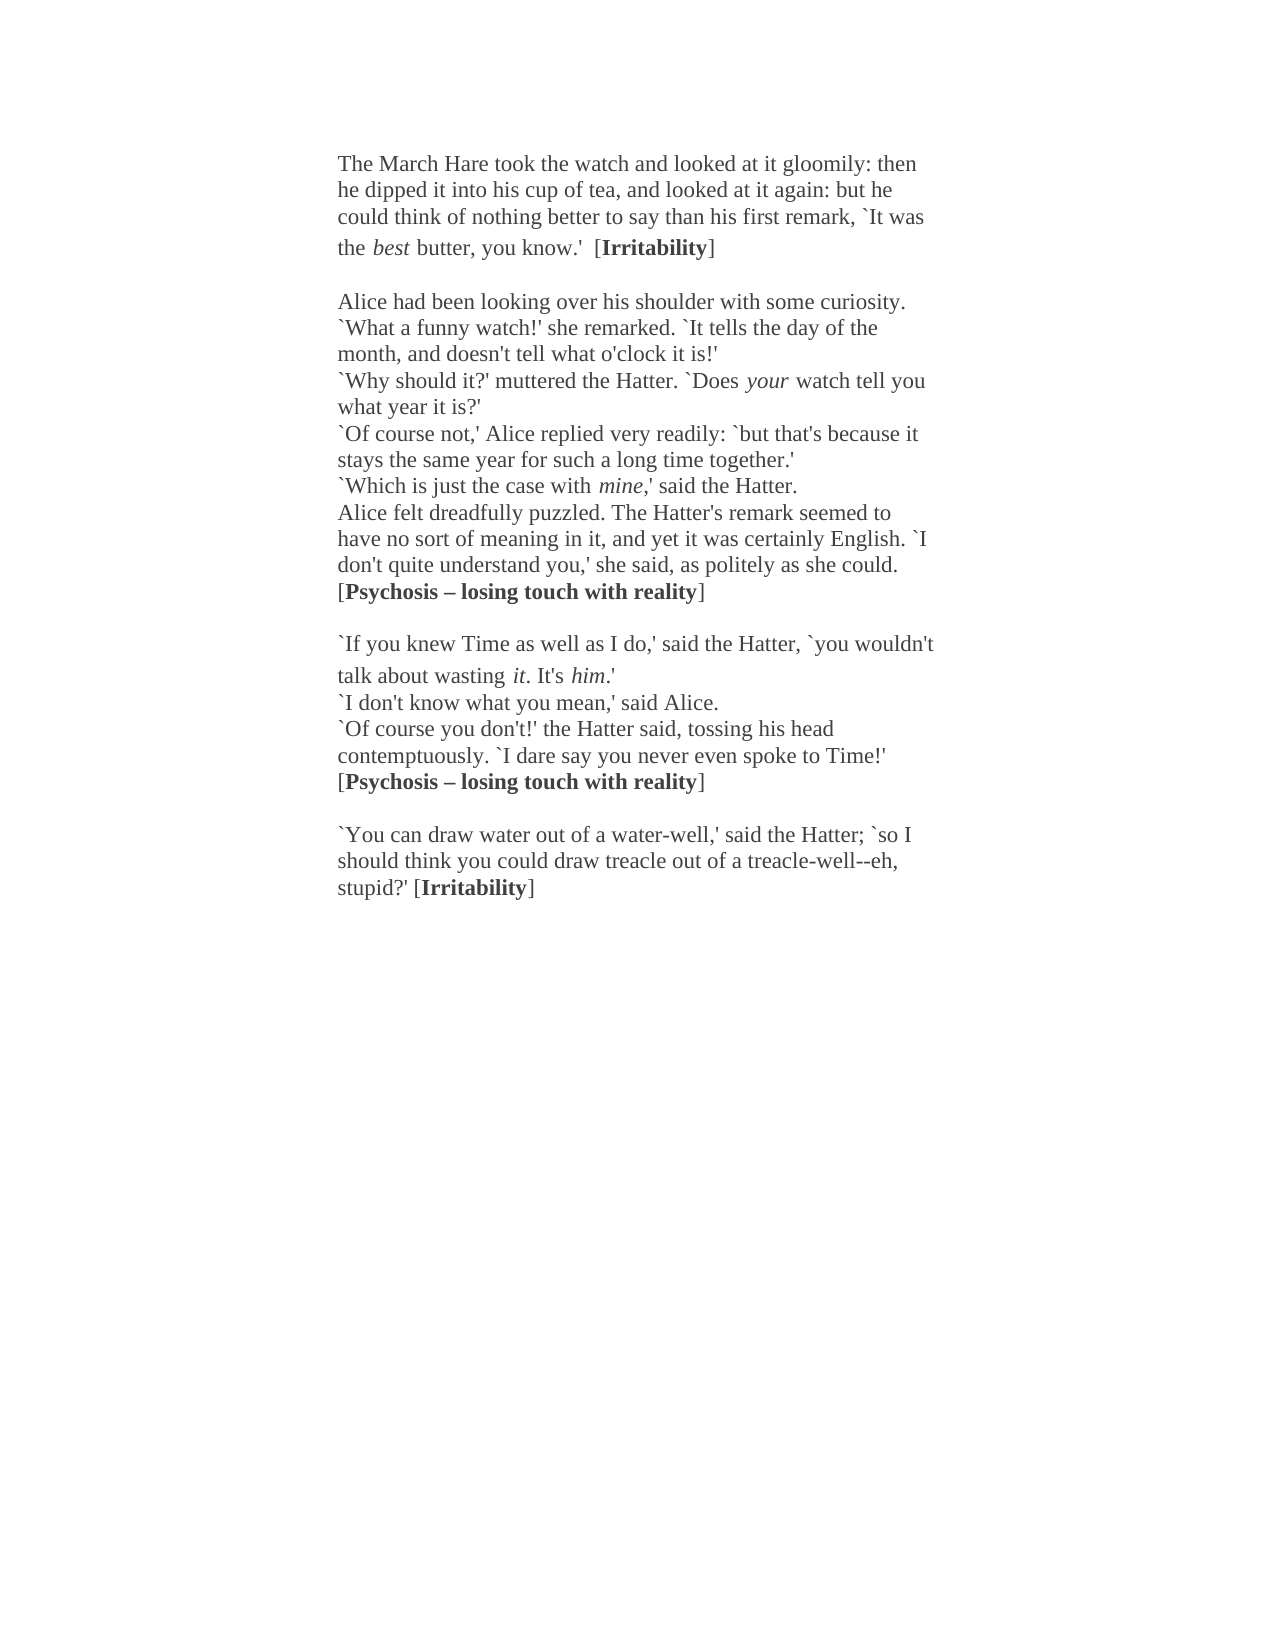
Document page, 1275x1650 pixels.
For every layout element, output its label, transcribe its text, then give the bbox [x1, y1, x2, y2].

text `Of course not,' Alice replied very readily: `but that's because it stays the same year for such a long time together.' [337, 419, 937, 472]
text Alice felt dreadfully puzzled. The Hatter's remark seemed to have no sort of meaning in it, and yet it was certainly English. `I don't quite understand you,' she said, as politely as she could. [Psychosis – losing touch with reality] [337, 499, 937, 604]
text `Which is just the case with mine,' said the Hatter. [337, 472, 937, 499]
text `Of course you don't!' the Hatter said, tossing his head contemptuously. `I dare say you never even spoke to Time!' [Psychosis – losing touch with reality] [337, 716, 937, 794]
text Alice had been looking over his shoulder with some curiosity. `What a funny watch!' she remarked. `It tells the day of the month, and doesn't tell what o'clock it is!' [337, 288, 937, 367]
text The March Hare took the watch and looked at it gloomily: then he dipped it into his cup of tea, and looked at it again: but he could think of nothing better to say than his first remark, `It was the best butter, you know.' [Irritability] [337, 150, 937, 261]
text `You can draw water out of a water-well,' said the Hatter; `so I should think you could draw treacle out of a treacle-well--eh, stupid?' [Irritability] [337, 821, 937, 900]
text `If you knew Time as well as I do,' said the Hatter, `you wouldn't talk about wasting it. It's him.' [337, 630, 937, 689]
text `I don't know what you mean,' said Alice. [337, 689, 937, 716]
text `Why should it?' muttered the Hatter. `Does your watch tell you what year it is?' [337, 367, 937, 419]
